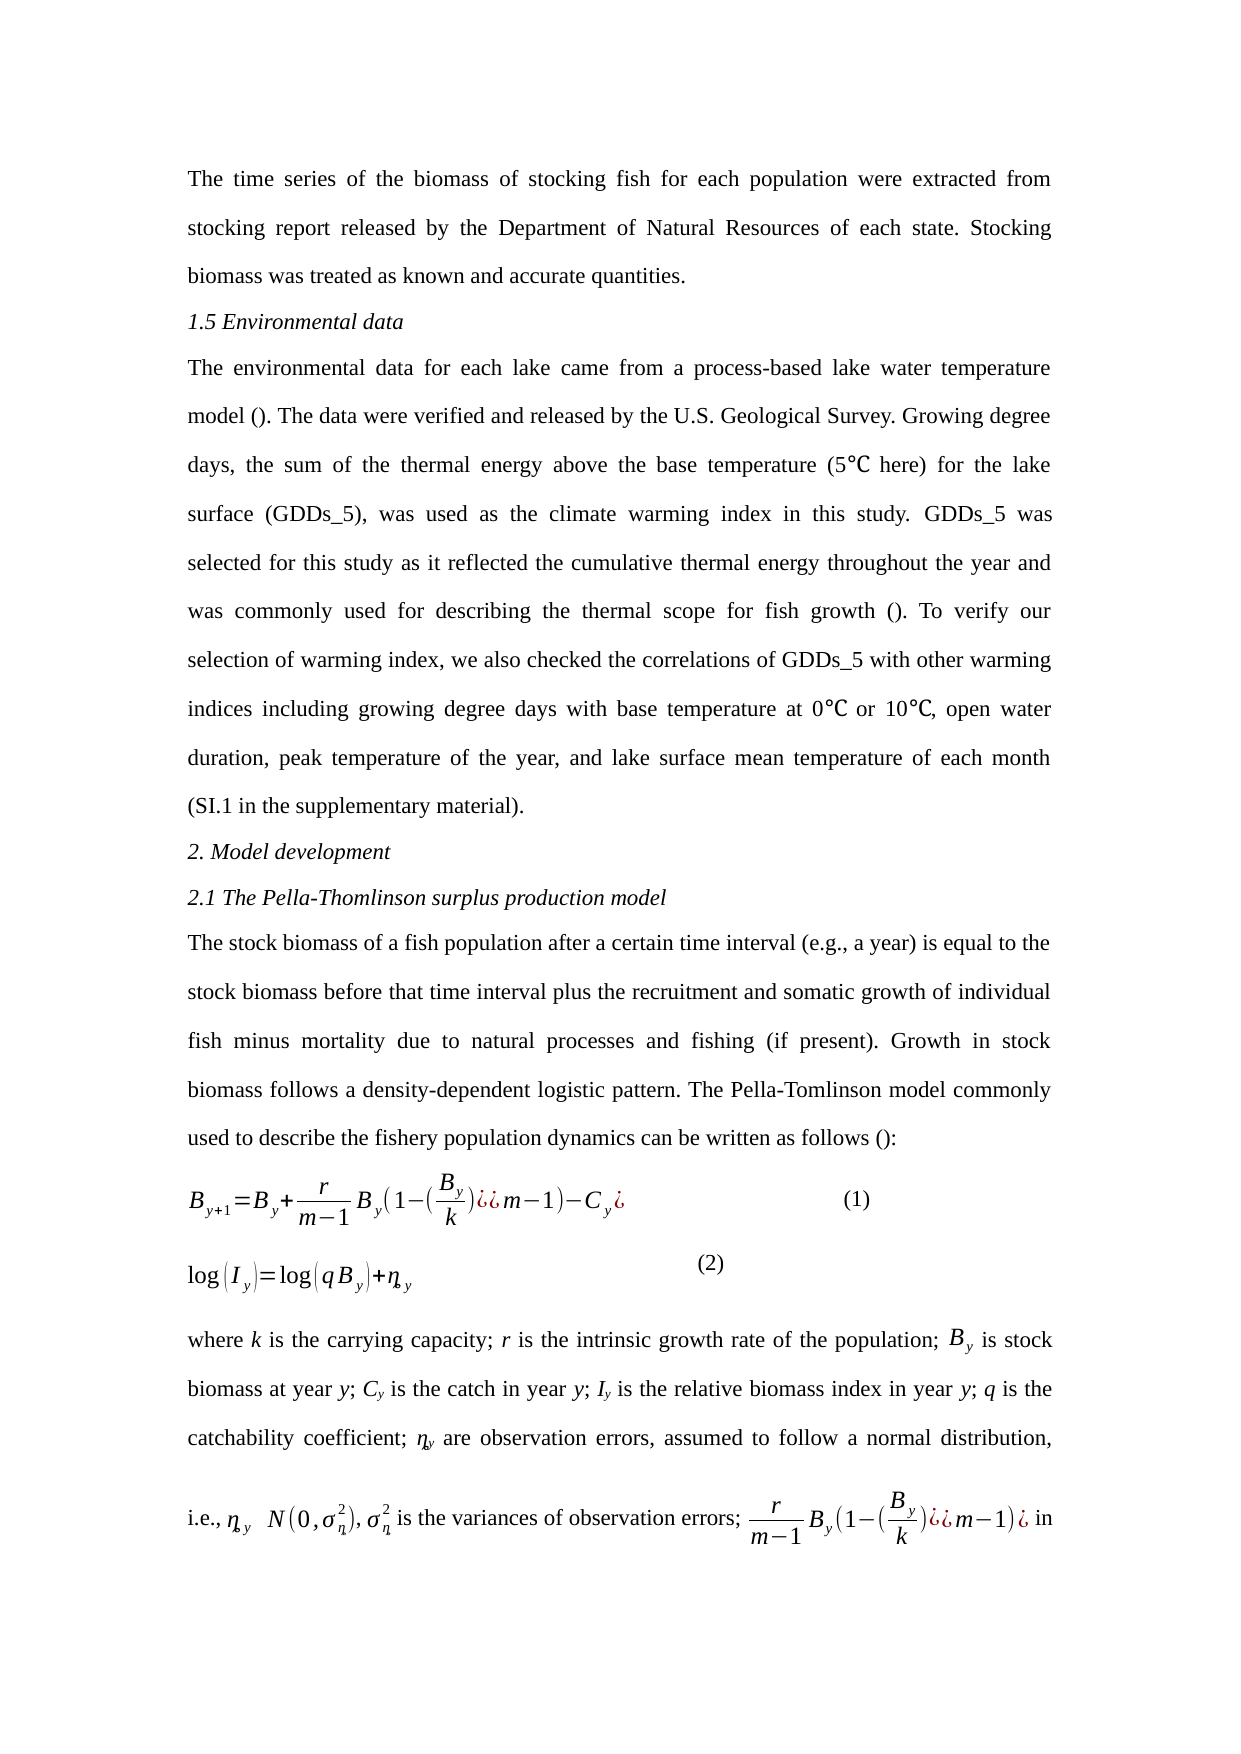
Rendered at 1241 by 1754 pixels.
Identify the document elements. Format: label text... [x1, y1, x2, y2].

text The stock biomass of a fish population after a certain time interval (e.g., a year) is equal to the stock biomass before that time interval plus the recruitment and somatic growth of individual fish minus mortality due to natural processes and fishing (if present). Growth in stock biomass follows a density-dependent logistic pattern. The Pella-Tomlinson model commonly used to describe the fishery population dynamics can be written as follows (): [187, 926, 1053, 1154]
text The time series of the biomass of stocking fish for each population were extracted from stocking report released by the Department of Natural Resources of each state. Stocking biomass was treated as known and accurate quantities. [187, 162, 1053, 292]
text 2.1 The Pella-Thomlinson surplus production model [187, 881, 1053, 913]
text (1) [187, 1167, 1053, 1232]
text 1.5 Environmental data [187, 305, 1053, 338]
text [187, 1323, 1053, 1551]
text The environmental data for each lake came from a process-based lake water temperature model (). The data were verified and released by the U.S. Geological Survey. Growing degree days, the sum of the thermal energy above the base temperature (5℃ here) for the lake surface (GDDs_5), was used as the climate warming index in this study. GDDs_5 was selected for this study as it reflected the cumulative thermal energy throughout the year and was commonly used for describing the thermal scope for fish growth (). To verify our selection of warming index, we also checked the correlations of GDDs_5 with other warming indices including growing degree days with base temperature at 0℃ or 10℃, open water duration, peak temperature of the year, and lake surface mean temperature of each month (SI.1 in the supplementary material). [187, 351, 1053, 822]
text (2) [187, 1245, 1053, 1310]
text 2. Model development [187, 835, 1053, 868]
